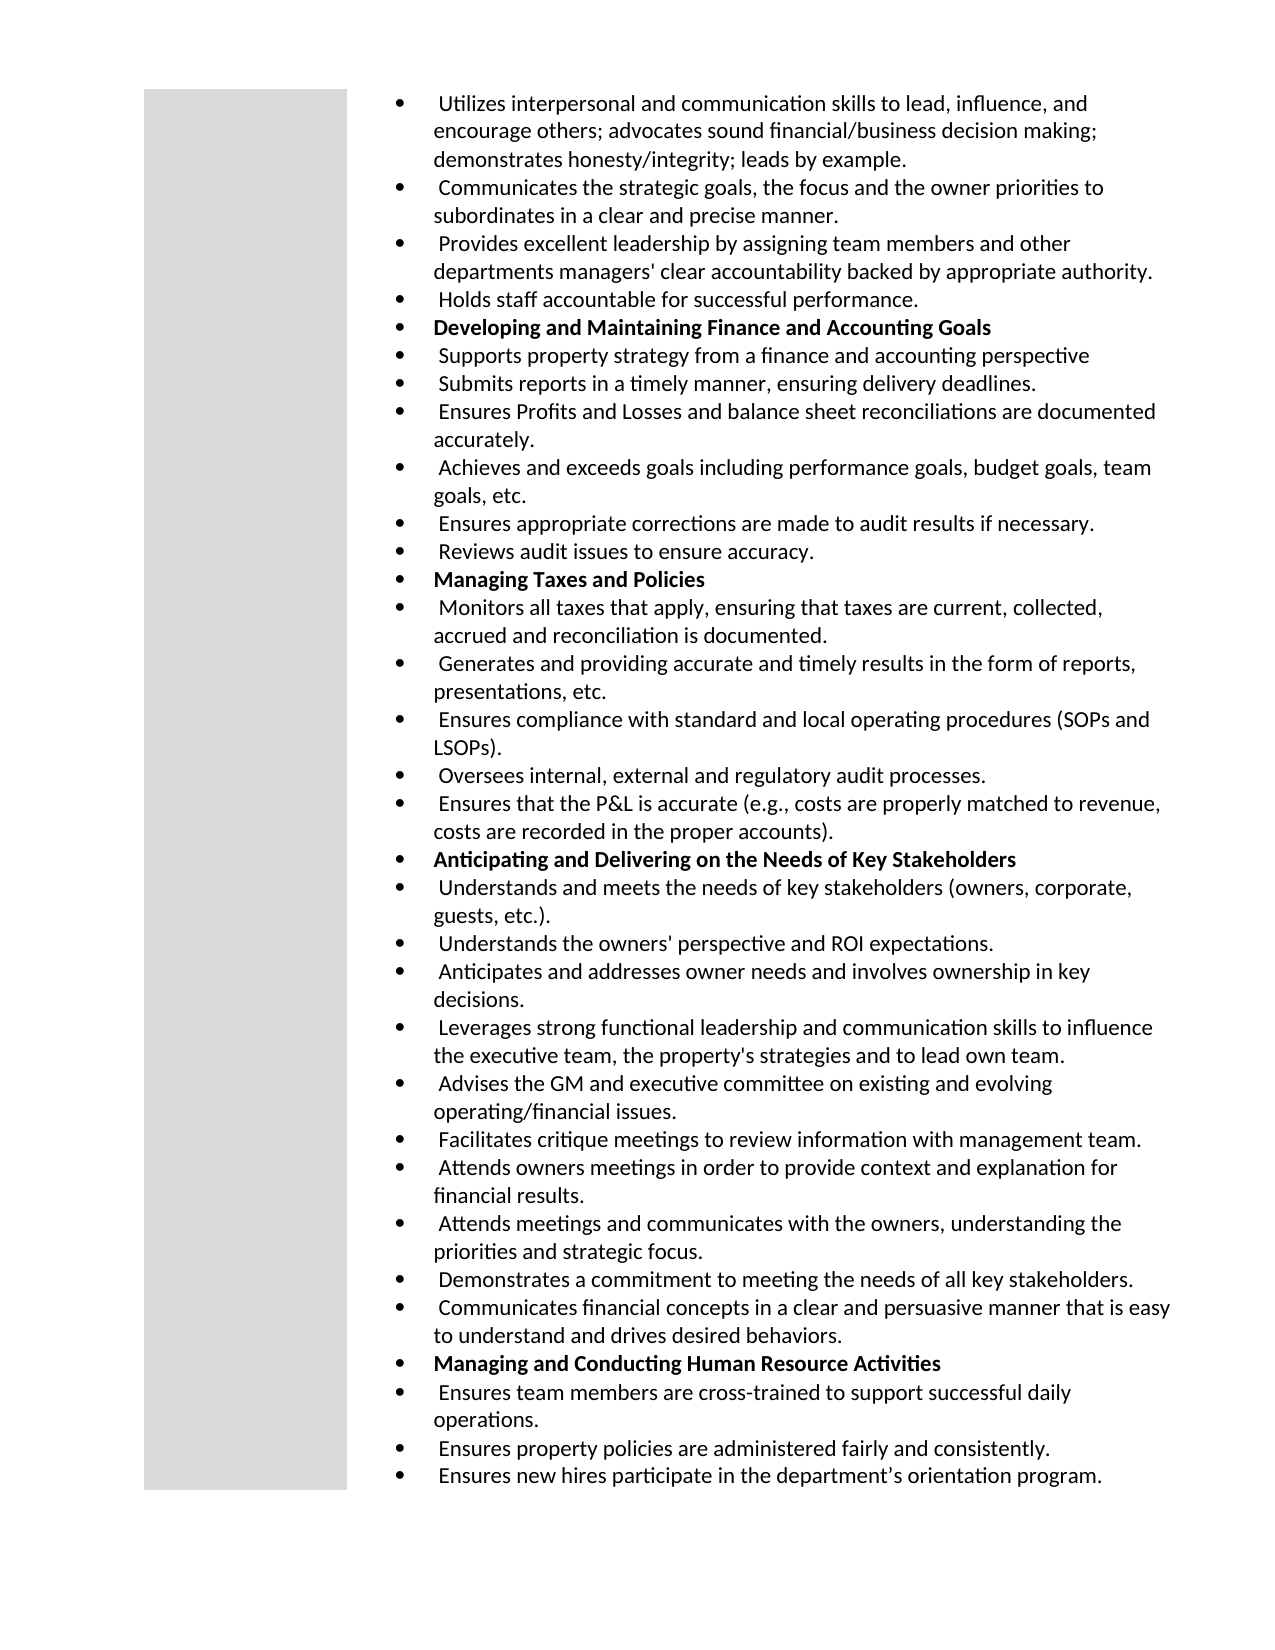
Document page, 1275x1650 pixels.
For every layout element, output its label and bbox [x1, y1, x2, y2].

table_cell [144, 89, 347, 1490]
table_cell [347, 89, 1189, 1490]
